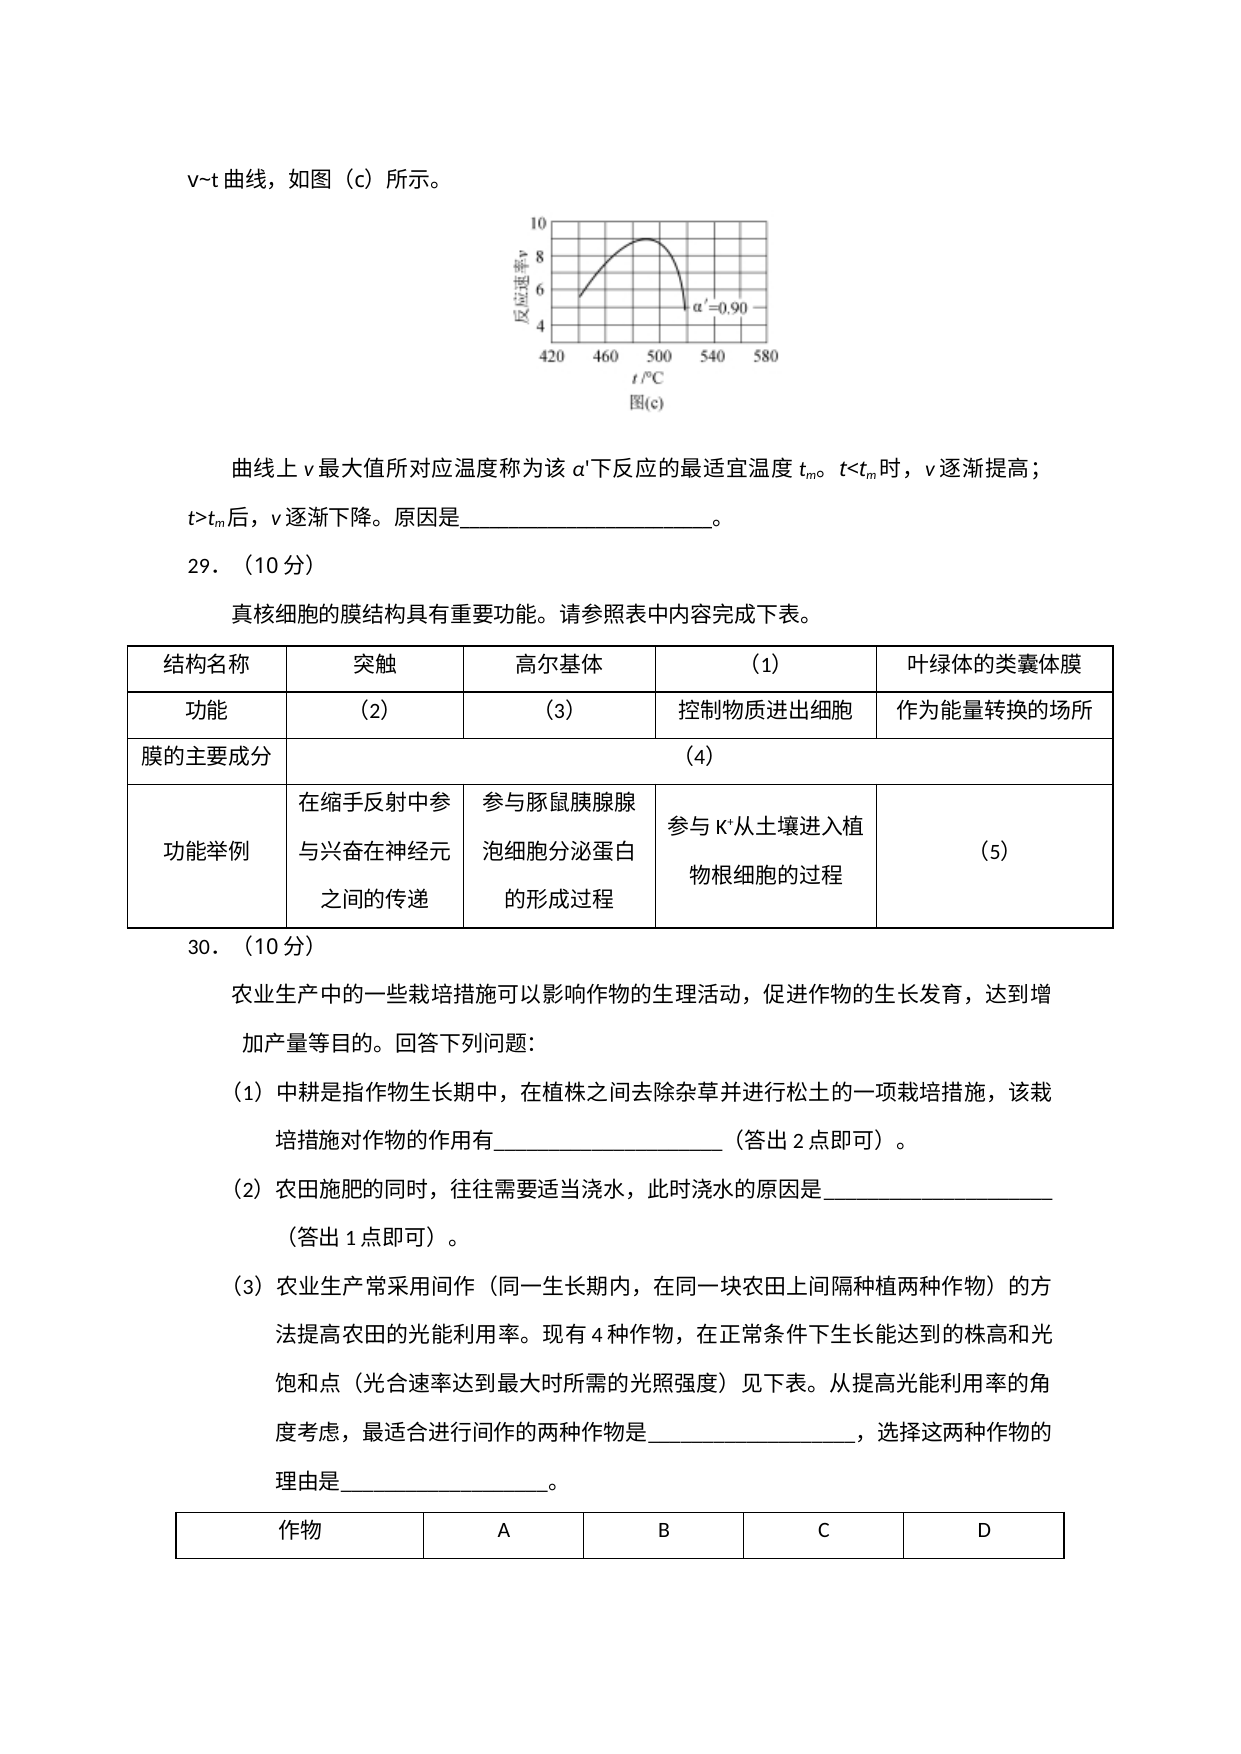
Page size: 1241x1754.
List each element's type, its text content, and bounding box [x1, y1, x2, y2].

table_header （1） [656, 647, 876, 691]
table_cell （2） [287, 693, 463, 737]
table_header C [744, 1513, 903, 1558]
table_cell 功能举例 [128, 785, 286, 927]
text 曲线上v最大值所对应温度称为该α'下反应的最适宜温度tm。t<tm时，v逐渐提高；t>tm后，v逐渐下降。原因是__________________________。 [187, 451, 1053, 532]
table_header 作物 [177, 1513, 423, 1558]
picture [498, 210, 786, 414]
table_cell 在缩手反射中参与兴奋在神经元之间的传递 [287, 785, 463, 927]
table_cell 功能 [128, 693, 286, 737]
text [187, 162, 1053, 194]
table_header 叶绿体的类囊体膜 [877, 647, 1112, 691]
table_cell 参与豚鼠胰腺腺泡细胞分泌蛋白的形成过程 [464, 785, 655, 927]
text 真核细胞的膜结构具有重要功能。请参照表中内容完成下表。 [187, 597, 1053, 629]
table_header D [904, 1513, 1063, 1558]
table_cell （5） [877, 785, 1112, 927]
text （2）农田施肥的同时，往往需要适当浇水，此时浇水的原因是_____________________（答出1点即可）。 [220, 1171, 1053, 1252]
table_header 结构名称 [128, 647, 286, 691]
table_cell 膜的主要成分 [128, 739, 286, 783]
table_cell 参与K+从土壤进入植物根细胞的过程 [656, 785, 876, 927]
table_cell （4） [287, 739, 1112, 783]
text 30．（10分） [187, 929, 1053, 961]
table_header 突触 [287, 647, 463, 691]
text （1）中耕是指作物生长期中，在植株之间去除杂草并进行松土的一项栽培措施，该栽培措施对作物的作用有_____________________（答出2点即可）。 [220, 1074, 1053, 1155]
text （3）农业生产常采用间作（同一生长期内，在同一块农田上间隔种植两种作物）的方法提高农田的光能利用率。现有4种作物，在正常条件下生长能达到的株高和光饱和点（光合速率达到最大时所需的光照强度）见下表。从提高光能利用率的角度考虑，最适合进行间作的两种作物是___________________，选择这两种作物的理由是___________________。 [220, 1268, 1053, 1496]
text 29．（10分） [187, 548, 1053, 581]
table_cell 控制物质进出细胞 [656, 693, 876, 737]
table_cell 作为能量转换的场所 [877, 693, 1112, 737]
table_cell （3） [464, 693, 655, 737]
table_header 高尔基体 [464, 647, 655, 691]
table_header B [584, 1513, 743, 1558]
table_header A [424, 1513, 583, 1558]
text 农业生产中的一些栽培措施可以影响作物的生理活动，促进作物的生长发育，达到增加产量等目的。回答下列问题： [231, 977, 1053, 1058]
